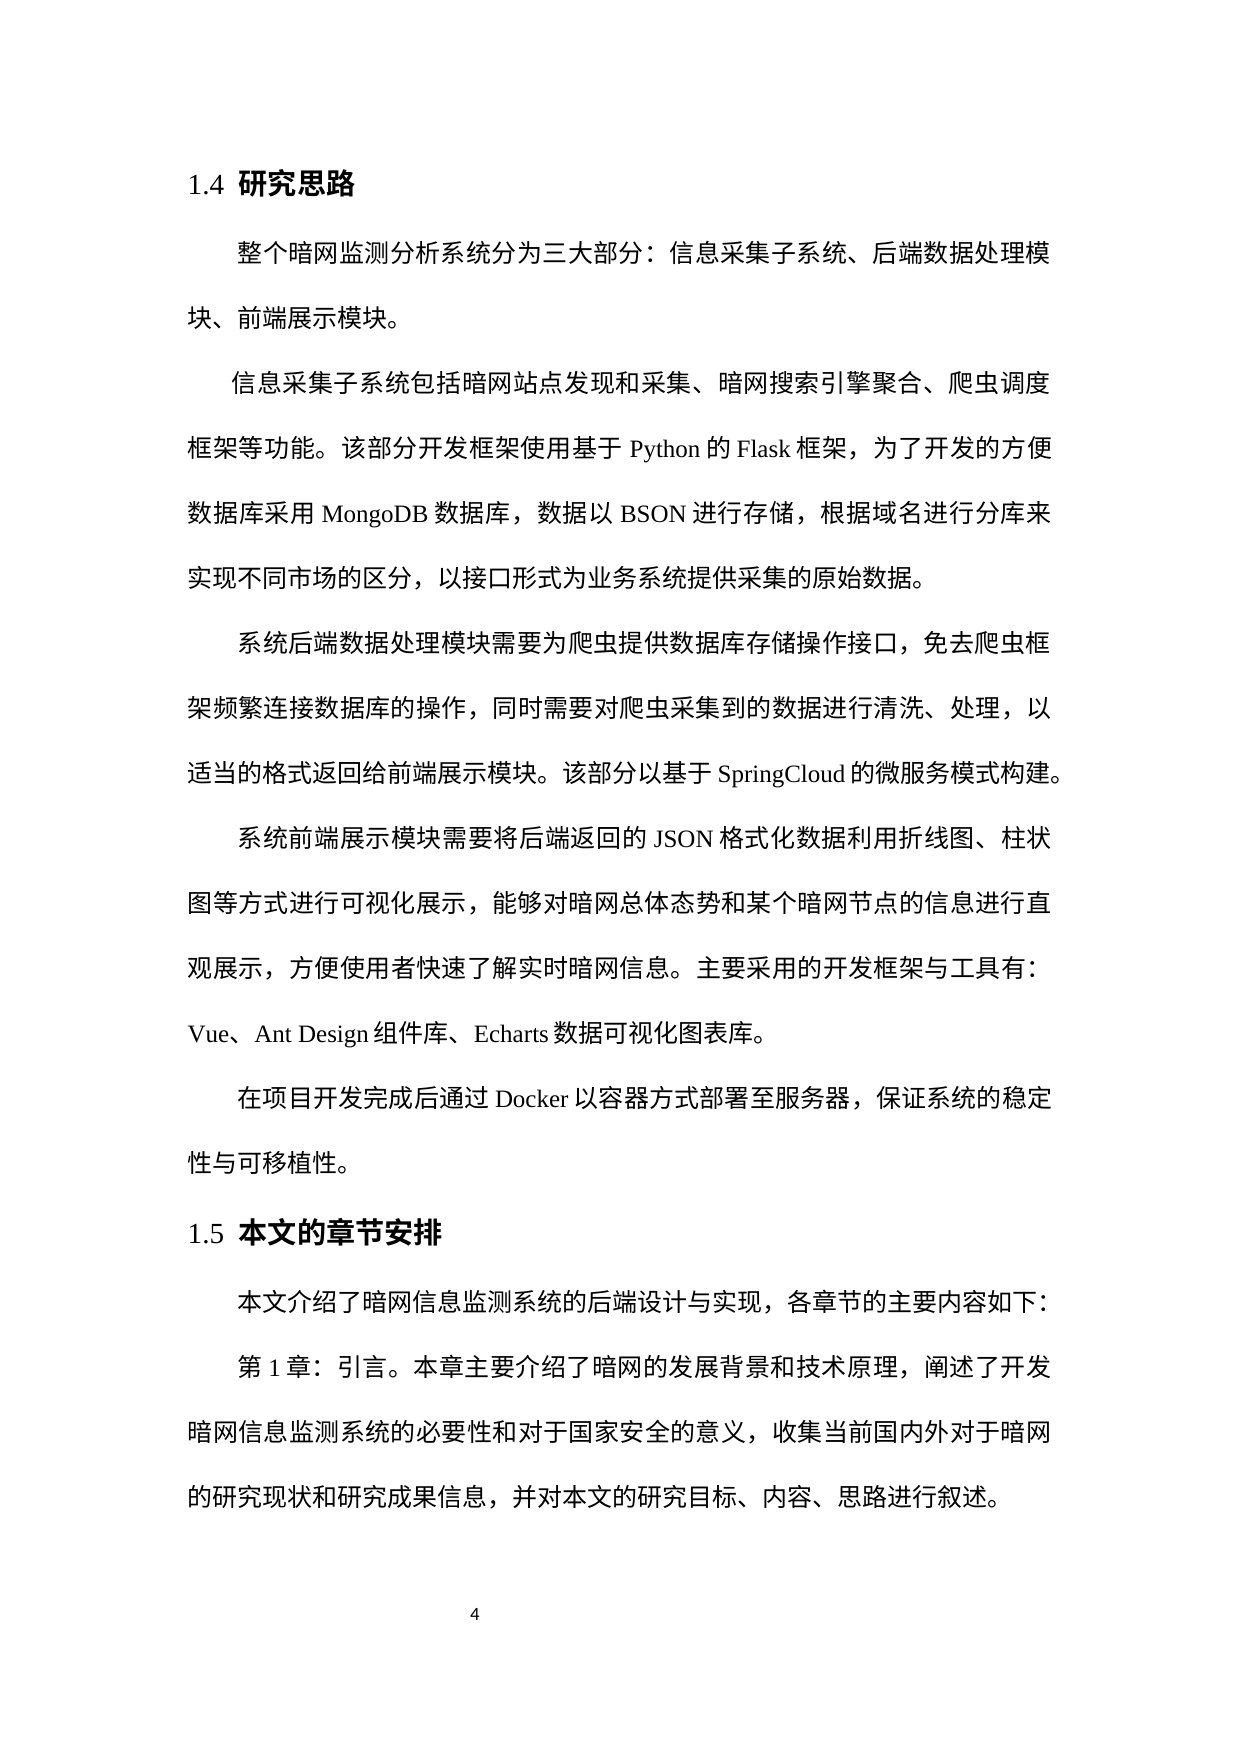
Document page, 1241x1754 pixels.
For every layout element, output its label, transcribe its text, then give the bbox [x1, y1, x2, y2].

text 本文介绍了暗网信息监测系统的后端设计与实现，各章节的主要内容如下： [187, 1268, 1053, 1333]
text 整个暗网监测分析系统分为三大部分：信息采集子系统、后端数据处理模块、前端展示模块。 [187, 219, 1053, 349]
text 信息采集子系统包括暗网站点发现和采集、暗网搜索引擎聚合、爬虫调度框架等功能。该部分开发框架使用基于Python的Flask框架，为了开发的方便数据库采用MongoDB数据库，数据以BSON进行存储，根据域名进行分库来实现不同市场的区分，以接口形式为业务系统提供采集的原始数据。 [187, 349, 1053, 609]
list 本文的章节安排 [187, 1210, 1053, 1252]
text 系统后端数据处理模块需要为爬虫提供数据库存储操作接口，免去爬虫框架频繁连接数据库的操作，同时需要对爬虫采集到的数据进行清洗、处理，以适当的格式返回给前端展示模块。该部分以基于SpringCloud的微服务模式构建。 [187, 609, 1053, 804]
text 在项目开发完成后通过Docker以容器方式部署至服务器，保证系统的稳定性与可移植性。 [187, 1064, 1053, 1194]
text 第1章：引言。本章主要介绍了暗网的发展背景和技术原理，阐述了开发暗网信息监测系统的必要性和对于国家安全的意义，收集当前国内外对于暗网的研究现状和研究成果信息，并对本文的研究目标、内容、思路进行叙述。 [187, 1333, 1053, 1528]
text 系统前端展示模块需要将后端返回的JSON格式化数据利用折线图、柱状图等方式进行可视化展示，能够对暗网总体态势和某个暗网节点的信息进行直观展示，方便使用者快速了解实时暗网信息。主要采用的开发框架与工具有：Vue、Ant Design组件库、Echarts数据可视化图表库。 [187, 804, 1053, 1064]
list 研究思路 [187, 161, 1053, 203]
